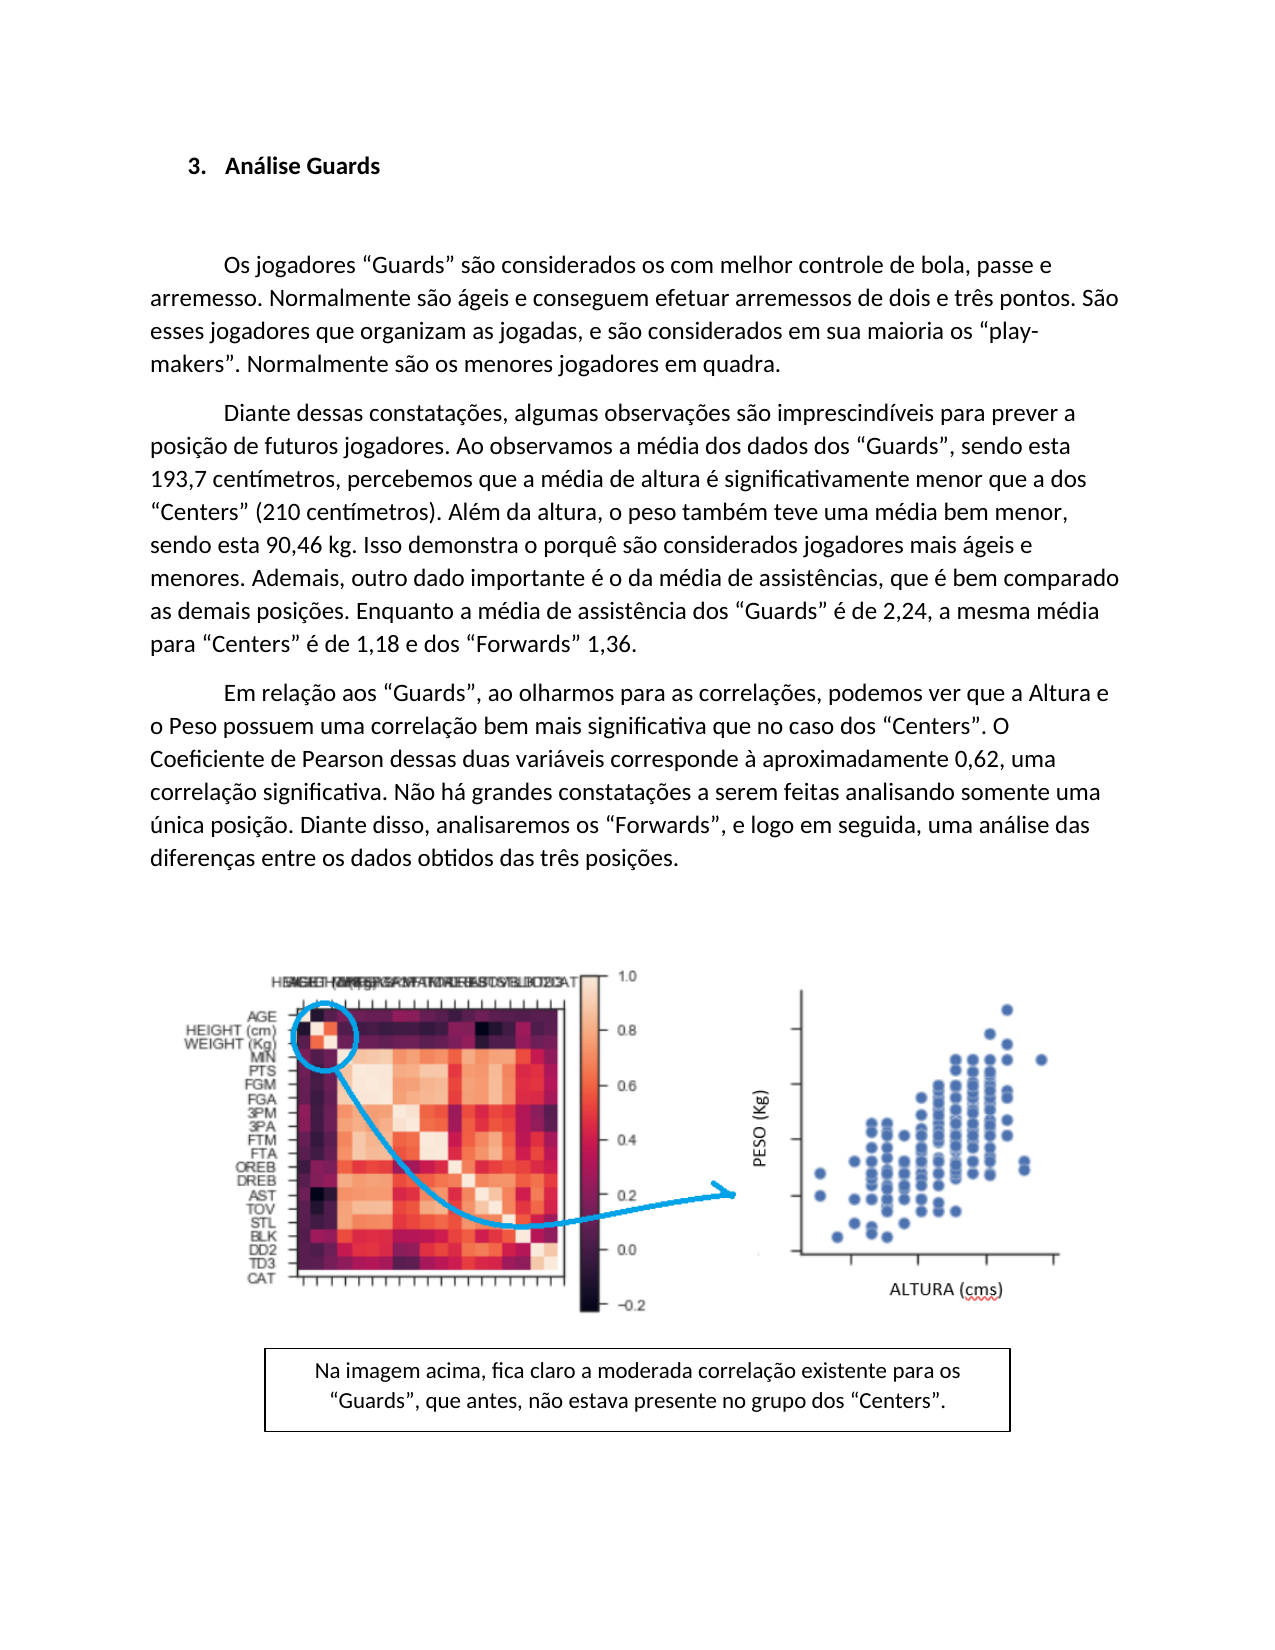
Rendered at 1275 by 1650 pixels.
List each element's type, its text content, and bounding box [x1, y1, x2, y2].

text Em relação aos “Guards”, ao olharmos para as correlações, podemos ver que a Altura e o Peso possuem uma correlação bem mais significativa que no caso dos “Centers”. O Coeficiente de Pearson dessas duas variáveis corresponde à aproximadamente 0,62, uma correlação significativa. Não há grandes constatações a serem feitas analisando somente uma única posição. Diante disso, analisaremos os “Forwards”, e logo em seguida, uma análise das diferenças entre os dados obtidos das três posições. [150, 677, 1125, 873]
text Os jogadores “Guards” são considerados os com melhor controle de bola, passe e arremesso. Normalmente são ágeis e conseguem efetuar arremessos de dois e três pontos. São esses jogadores que organizam as jogadas, e são considerados em sua maioria os “play-makers”. Normalmente são os menores jogadores em quadra. [150, 249, 1125, 378]
text Diante dessas constatações, algumas observações são imprescindíveis para prever a posição de futuros jogadores. Ao observamos a média dos dados dos “Guards”, sendo esta 193,7 centímetros, percebemos que a média de altura é significativamente menor que a dos “Centers” (210 centímetros). Além da altura, o peso também teve uma média bem menor, sendo esta 90,46 kg. Isso demonstra o porquê são considerados jogadores mais ágeis e menores. Ademais, outro dado importante é o da média de assistências, que é bem comparado as demais posições. Enquanto a média de assistência dos “Guards” é de 2,24, a mesma média para “Centers” é de 1,18 e dos “Forwards” 1,36. [150, 397, 1125, 658]
picture [150, 935, 1125, 1352]
list Análise Guards [187, 150, 1125, 181]
